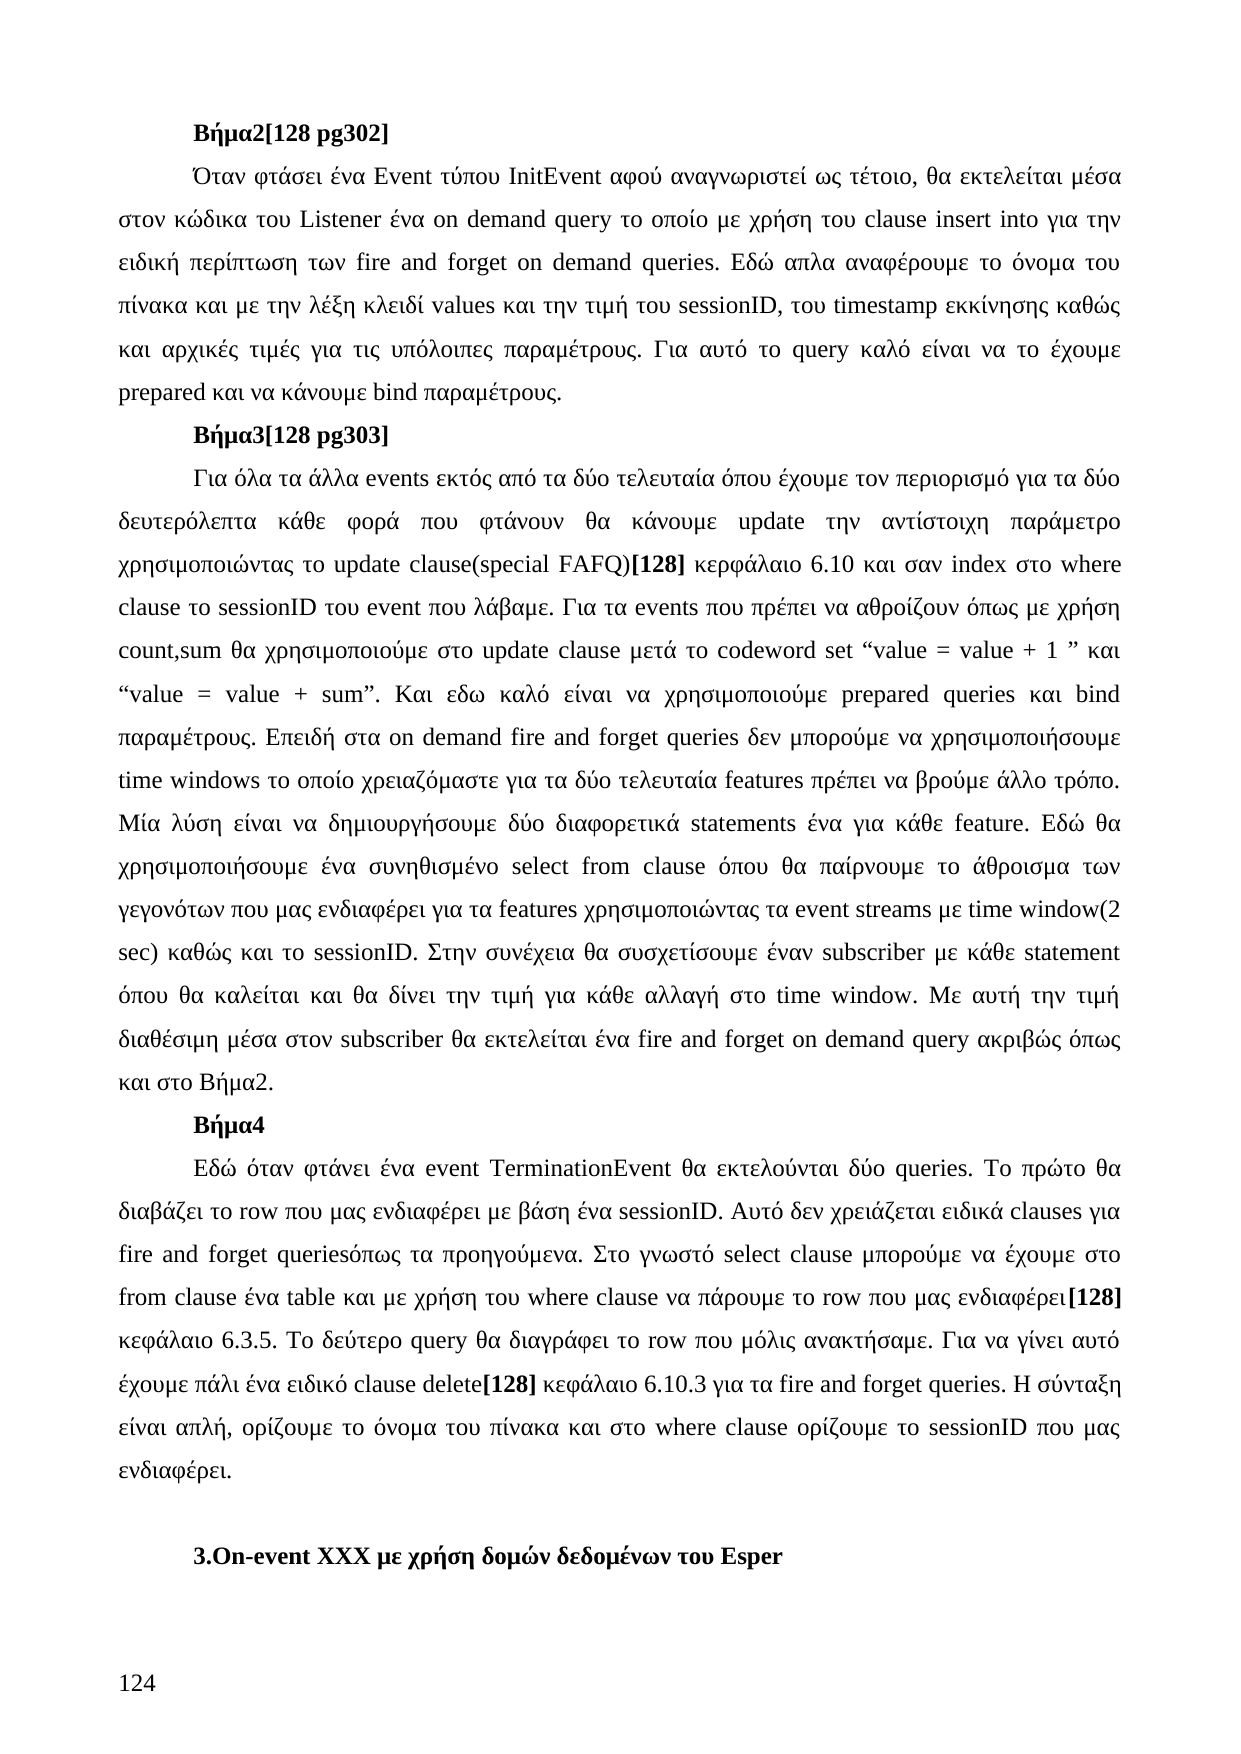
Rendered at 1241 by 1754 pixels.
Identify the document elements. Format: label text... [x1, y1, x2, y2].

text 3.On-event XXX με χρήση δομών δεδομένων του Esper [118, 1541, 1122, 1570]
text Για όλα τα άλλα events εκτός από τα δύο τελευταία όπου έχουμε τον περιορισμό για τα δύο δευτερόλεπτα κάθε φορά που φτάνουν θα κάνουμε update την αντίστοιχη παράμετρο χρησιμοποιώντας το update clause(special FAFQ)[128] κερφάλαιο 6.10 και σαν index στο where clause το sessionID του event που λάβαμε. Για τα events που πρέπει να αθροίζουν όπως με χρήση count,sum θα χρησιμοποιούμε στο update clause μετά το codeword set “value = value + 1 ” και “value = value + sum”. Και εδω καλό είναι να χρησιμοποιούμε prepared queries και bind παραμέτρους. Επειδή στα on demand fire and forget queries δεν μπορούμε να χρησιμοποιήσουμε time windows το οποίο χρειαζόμαστε για τα δύο τελευταία features πρέπει να βρούμε άλλο τρόπο. Μία λύση είναι να δημιουργήσουμε δύο διαφορετικά statements ένα για κάθε feature. Εδώ θα χρησιμοποιήσουμε ένα συνηθισμένο select from clause όπου θα παίρνουμε το άθροισμα των γεγονότων που μας ενδιαφέρει για τα features χρησιμοποιώντας τα event streams με time window(2 sec) καθώς και το sessionID. Στην συνέχεια θα συσχετίσουμε έναν subscriber με κάθε statement όπου θα καλείται και θα δίνει την τιμή για κάθε αλλαγή στο time window. Με αυτή την τιμή διαθέσιμη μέσα στον subscriber θα εκτελείται ένα fire and forget on demand query ακριβώς όπως και στο Βήμα2. [118, 463, 1122, 1096]
text Όταν φτάσει ένα Event τύπου InitEvent αφού αναγνωριστεί ως τέτοιο, θα εκτελείται μέσα στον κώδικα του Listener ένα on demand query το οποίο με χρήση του clause insert into για την ειδική περίπτωση των fire and forget on demand queries. Εδώ απλα αναφέρουμε το όνομα του πίνακα και με την λέξη κλειδί values και την τιμή του sessionID, του timestamp εκκίνησης καθώς και αρχικές τιμές για τις υπόλοιπες παραμέτρους. Για αυτό το query καλό είναι να το έχουμε prepared και να κάνουμε bind παραμέτρους. [118, 161, 1122, 406]
text Εδώ όταν φτάνει ένα event TerminationEvent θα εκτελούνται δύο queries. Το πρώτο θα διαβάζει το row που μας ενδιαφέρει με βάση ένα sessionID. Αυτό δεν χρειάζεται ειδικά clauses για fire and forget queriesόπως τα προηγούμενα. Στο γνωστό select clause μπορούμε να έχουμε στο from clause ένα table και με χρήση του where clause να πάρουμε το row που μας ενδιαφέρει[128] κεφάλαιο 6.3.5. Το δεύτερο query θα διαγράφει το row που μόλις ανακτήσαμε. Για να γίνει αυτό έχουμε πάλι ένα ειδικό clause delete[128] κεφάλαιο 6.10.3 για τα fire and forget queries. Η σύνταξη είναι απλή, ορίζουμε το όνομα του πίνακα και στο where clause ορίζουμε το sessionID που μας ενδιαφέρει. [118, 1153, 1122, 1484]
text Βήμα2[128 pg302] [118, 118, 1122, 147]
text Βήμα4 [118, 1110, 1122, 1139]
text Βήμα3[128 pg303] [118, 420, 1122, 449]
